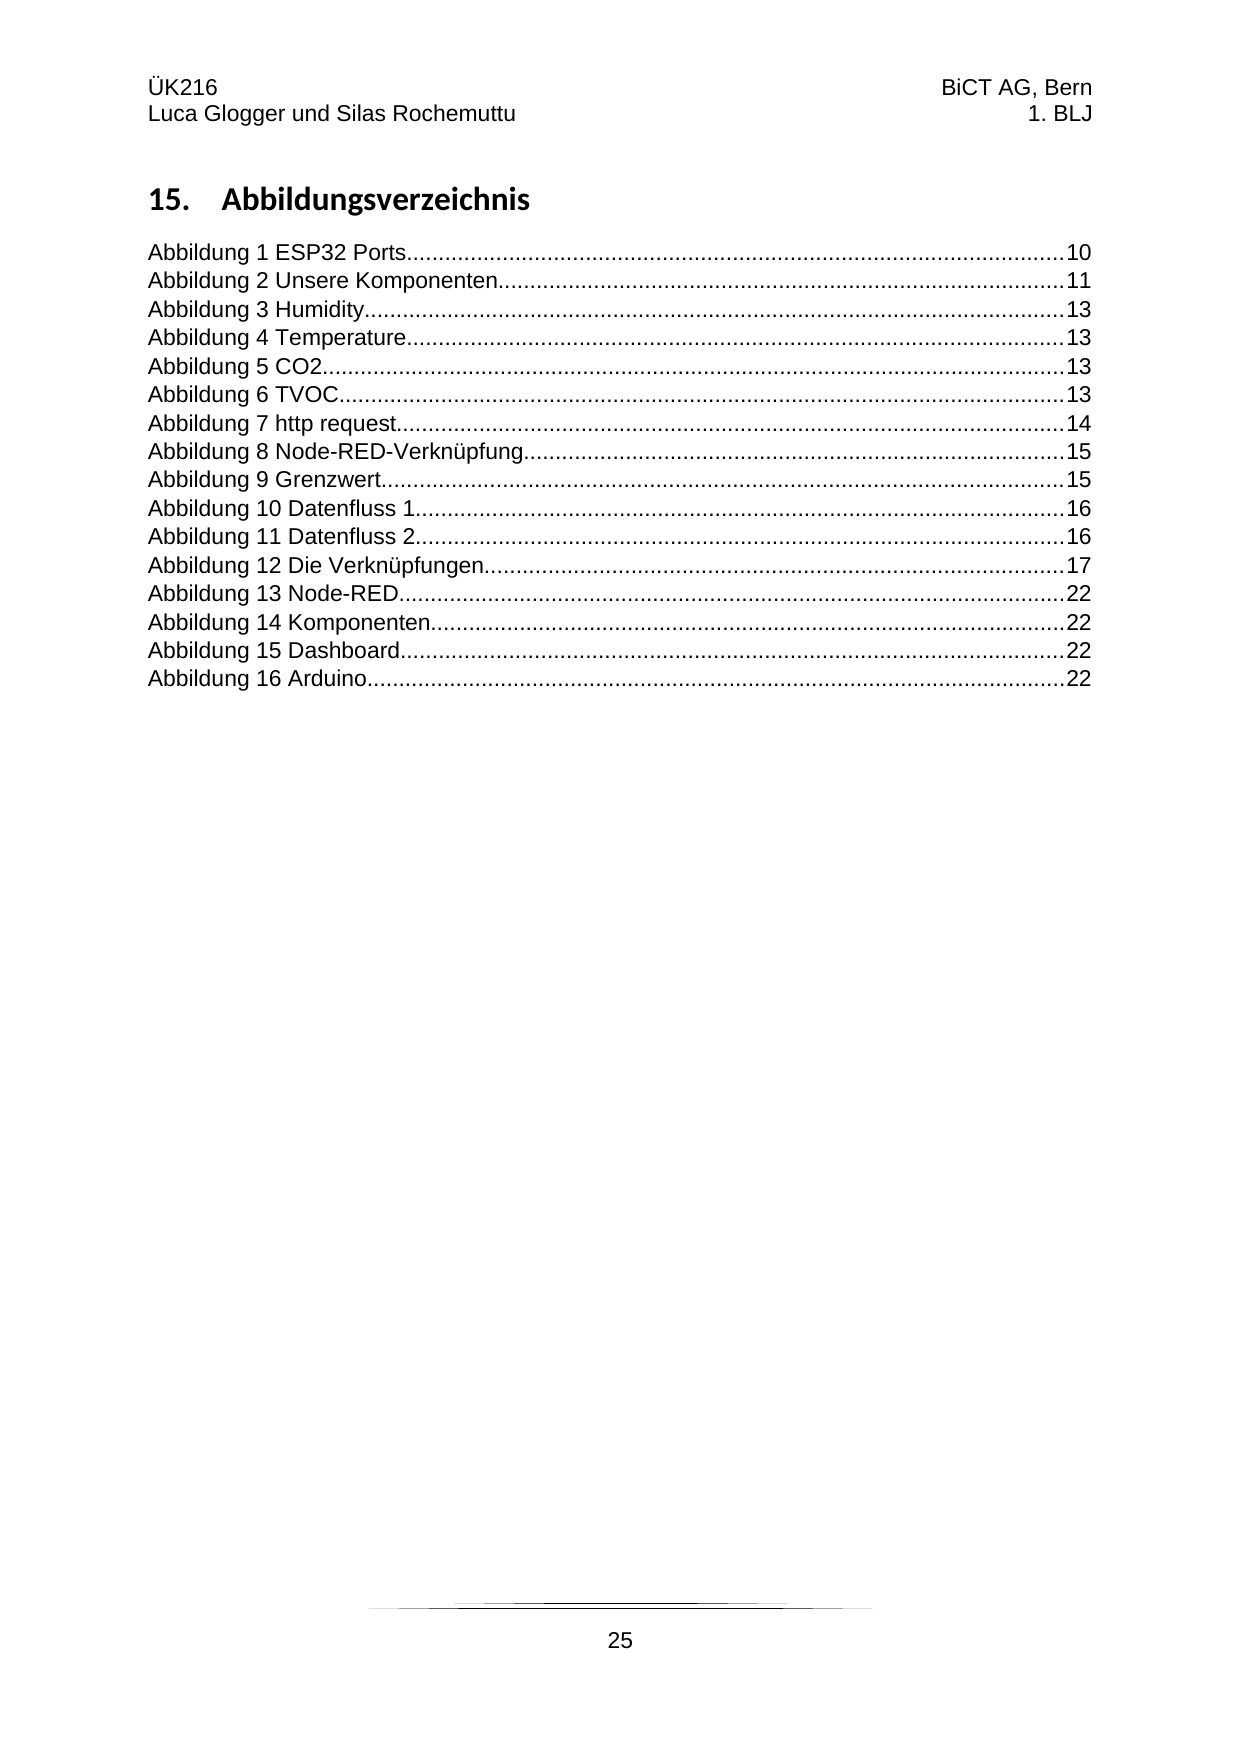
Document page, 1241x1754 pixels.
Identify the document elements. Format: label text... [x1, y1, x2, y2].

text Abbildung 6 TVOC 13 [148, 381, 1093, 407]
text Abbildung 13 Node-RED 22 [148, 580, 1093, 606]
text Abbildung 4 Temperature 13 [148, 324, 1093, 351]
text Abbildung 2 Unsere Komponenten 11 [148, 267, 1093, 294]
text Abbildungsverzeichnis [148, 178, 1093, 218]
text Abbildung 3 Humidity 13 [148, 296, 1093, 322]
text Abbildung 9 Grenzwert 15 [148, 466, 1093, 493]
text Abbildung 12 Die Verknüpfungen 17 [148, 552, 1093, 578]
text Abbildung 14 Komponenten 22 [148, 608, 1093, 635]
text Abbildung 5 CO2 13 [148, 353, 1093, 379]
text Abbildung 7 http request 14 [148, 409, 1093, 436]
text Abbildung 11 Datenfluss 2 16 [148, 523, 1093, 549]
text Abbildung 8 Node-RED-Verknüpfung 15 [148, 438, 1093, 464]
text Abbildung 16 Arduino 22 [148, 665, 1093, 692]
text Abbildung 10 Datenfluss 1 16 [148, 495, 1093, 521]
text Abbildung 1 ESP32 Ports 10 [148, 239, 1093, 265]
text Abbildung 15 Dashboard 22 [148, 637, 1093, 663]
